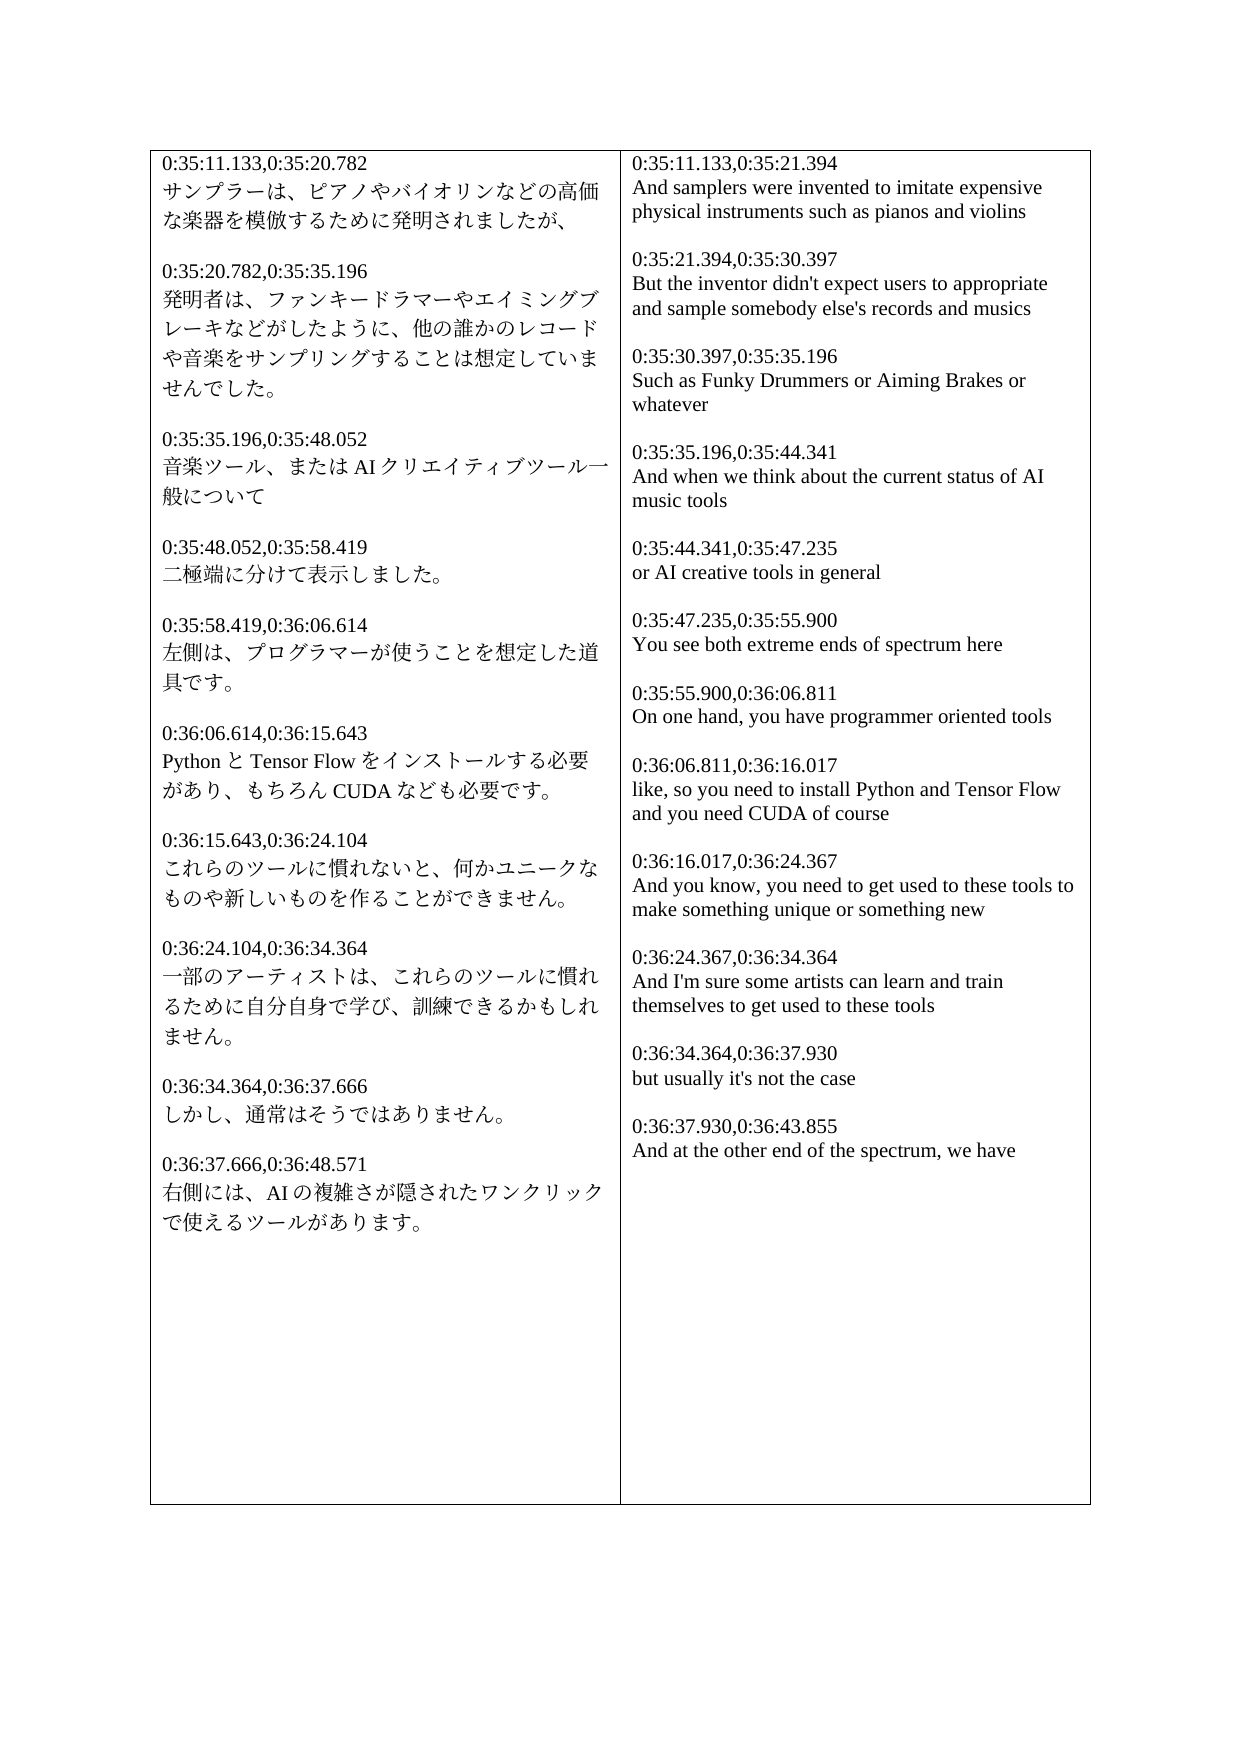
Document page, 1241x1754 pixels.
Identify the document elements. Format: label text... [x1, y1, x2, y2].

table_header 0:35:11.133,0:35:21.394 And samplers were invented to imitate expensive physical instruments such as pianos and violins 0:35:21.394,0:35:30.397 But the inventor didn't expect users to appropriate and sample somebody else's records and musics 0:35:30.397,0:35:35.196 Such as Funky Drummers or Aiming Brakes or whatever 0:35:35.196,0:35:44.341 And when we think about the current status of AI music tools 0:35:44.341,0:35:47.235 or AI creative tools in general 0:35:47.235,0:35:55.900 You see both extreme ends of spectrum here 0:35:55.900,0:36:06.811 On one hand, you have programmer oriented tools 0:36:06.811,0:36:16.017 like, so you need to install Python and Tensor Flow and you need CUDA of course 0:36:16.017,0:36:24.367 And you know, you need to get used to these tools to make something unique or something new 0:36:24.367,0:36:34.364 And I'm sure some artists can learn and train themselves to get used to these tools 0:36:34.364,0:36:37.930 but usually it's not the case 0:36:37.930,0:36:43.855 And at the other end of the spectrum, we have [621, 151, 1090, 1504]
table_header 0:35:11.133,0:35:20.782 サンプラーは、ピアノやバイオリンなどの高価な楽器を模倣するために発明されましたが、 0:35:20.782,0:35:35.196 発明者は、ファンキードラマーやエイミングブレーキなどがしたように、他の誰かのレコードや音楽をサンプリングすることは想定していませんでした。 0:35:35.196,0:35:48.052 音楽ツール、またはAIクリエイティブツール一般について 0:35:48.052,0:35:58.419 二極端に分けて表示しました。 0:35:58.419,0:36:06.614 左側は、プログラマーが使うことを想定した道具です。 0:36:06.614,0:36:15.643 PythonとTensor Flowをインストールする必要があり、もちろんCUDAなども必要です。 0:36:15.643,0:36:24.104 これらのツールに慣れないと、何かユニークなものや新しいものを作ることができません。 0:36:24.104,0:36:34.364 一部のアーティストは、これらのツールに慣れるために自分自身で学び、訓練できるかもしれません。 0:36:34.364,0:36:37.666 しかし、通常はそうではありません。 0:36:37.666,0:36:48.571 右側には、AIの複雑さが隠されたワンクリックで使えるツールがあります。 [151, 151, 620, 1504]
